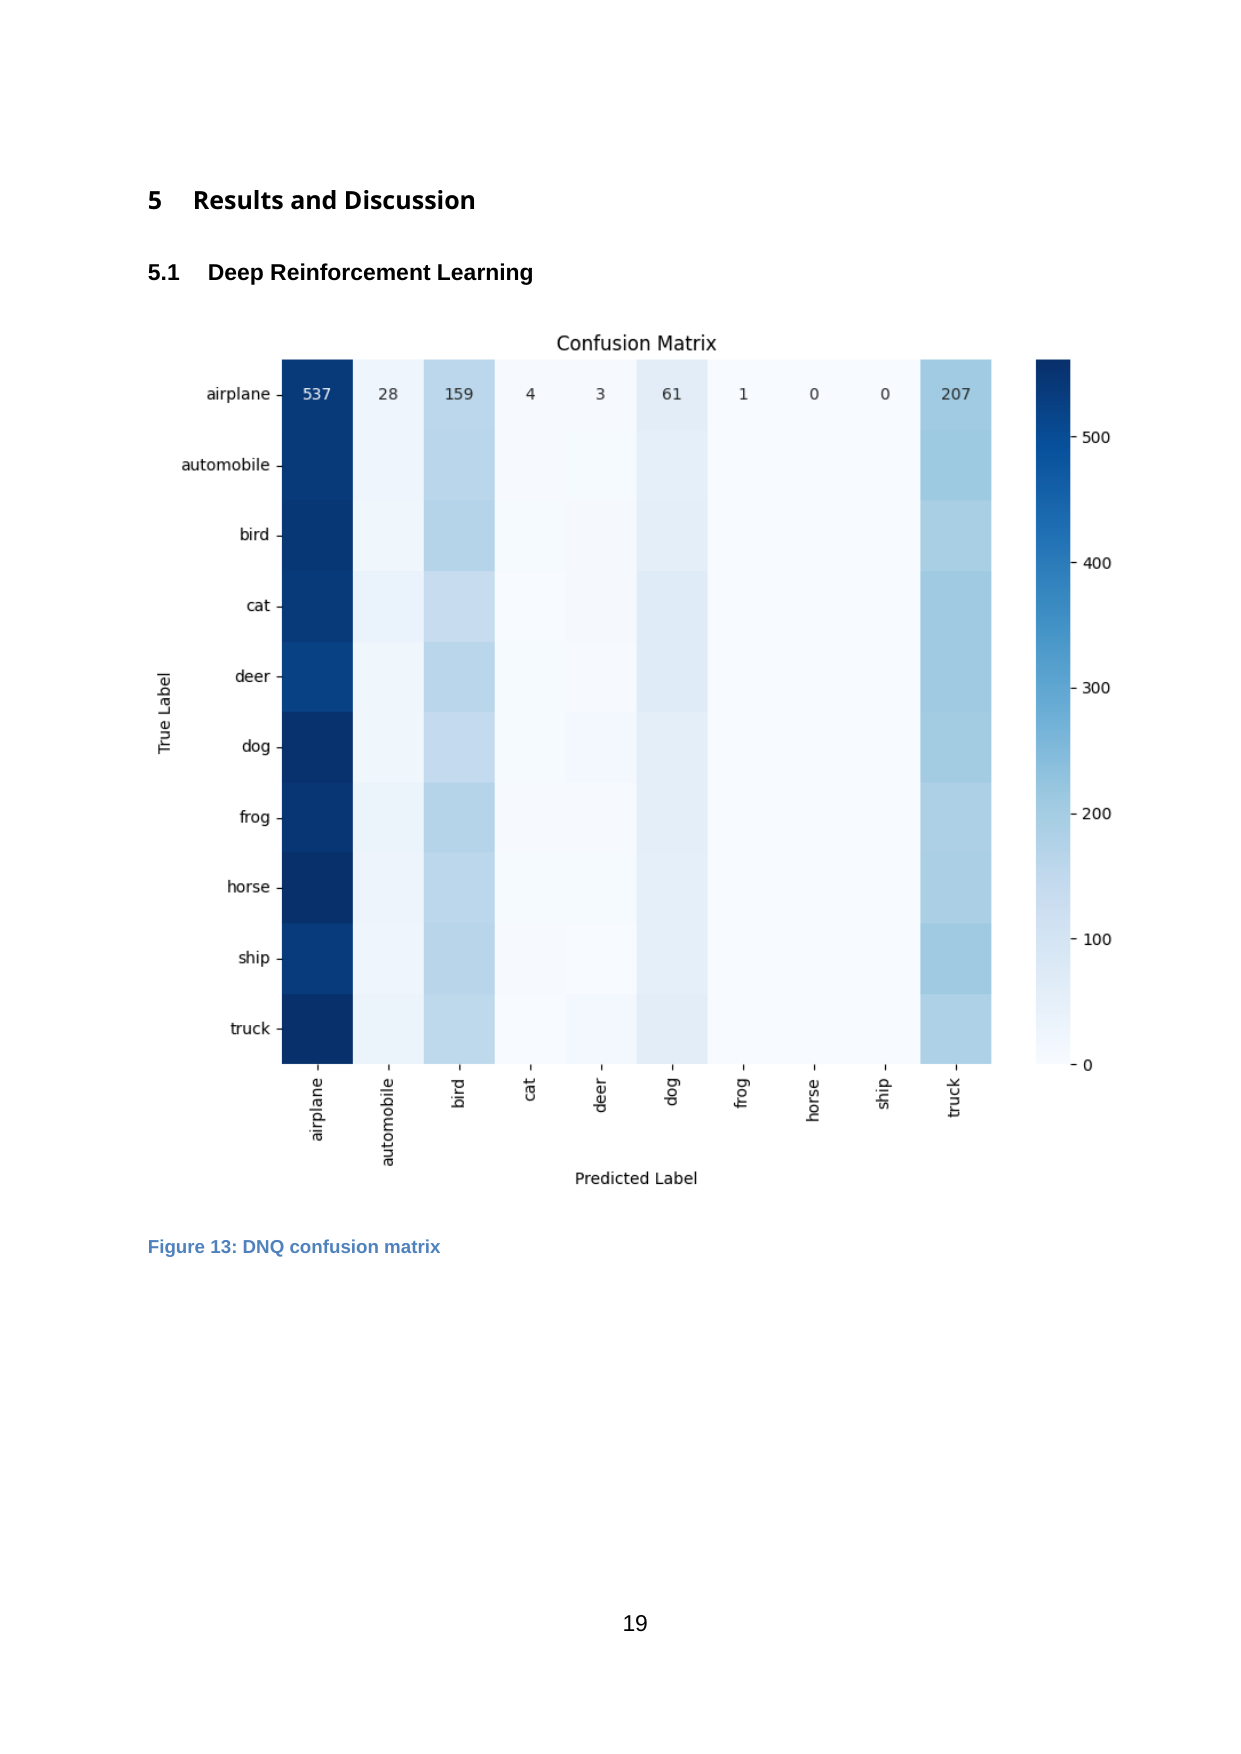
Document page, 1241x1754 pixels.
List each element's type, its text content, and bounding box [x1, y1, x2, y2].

subtitle Results and Discussion [148, 183, 1122, 217]
subtitle Deep Reinforcement Learning [148, 259, 1122, 285]
picture [147, 323, 1123, 1199]
